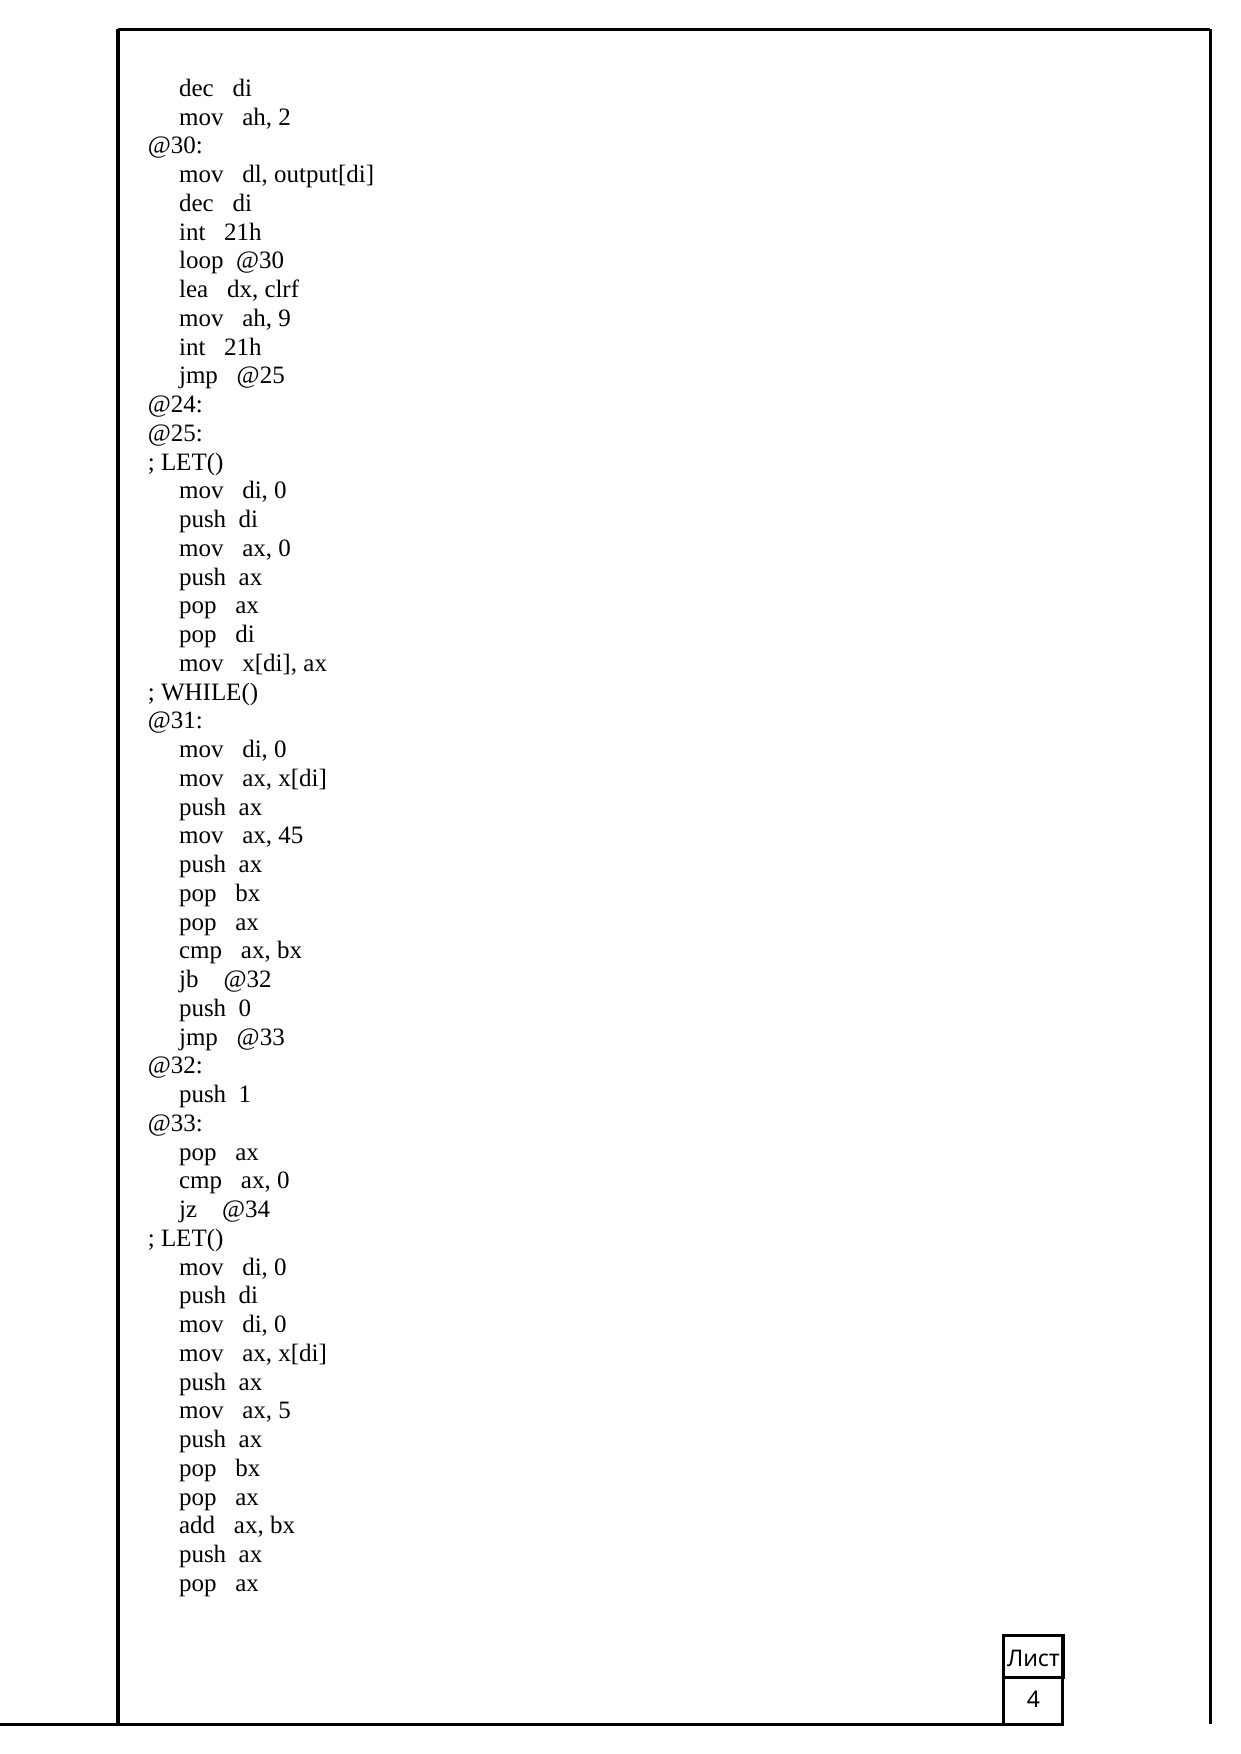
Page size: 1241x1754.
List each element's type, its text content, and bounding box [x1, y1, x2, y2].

text cmp ax, 0 [148, 1166, 1181, 1194]
text @31: [148, 706, 1181, 734]
text lea dx, clrf [148, 274, 1181, 303]
text push 0 [148, 993, 1181, 1022]
text mov ax, 45 [148, 821, 1181, 849]
text jb @32 [148, 964, 1181, 993]
text ; WHILE() [148, 677, 1181, 706]
text push ax [148, 849, 1181, 878]
text mov di, 0 [148, 476, 1181, 504]
text mov ah, 2 [148, 102, 1181, 131]
text add ax, bx [148, 1511, 1181, 1539]
text jz @34 [148, 1194, 1181, 1223]
text push ax [148, 792, 1181, 821]
text mov di, 0 [148, 1309, 1181, 1338]
text @24: [148, 389, 1181, 418]
text push di [148, 504, 1181, 533]
text mov dl, output[di] [148, 159, 1181, 188]
text int 21h [148, 217, 1181, 246]
text mov di, 0 [148, 734, 1181, 763]
text pop ax [148, 591, 1181, 619]
text jmp @33 [148, 1022, 1181, 1051]
text mov ah, 9 [148, 303, 1181, 332]
text @25: [148, 418, 1181, 447]
text mov ax, x[di] [148, 763, 1181, 792]
text push ax [148, 1539, 1181, 1568]
text dec di [148, 188, 1181, 217]
text ; LET() [148, 447, 1181, 476]
text pop di [148, 619, 1181, 648]
text pop ax [148, 907, 1181, 936]
text push di [148, 1281, 1181, 1309]
text int 21h [148, 332, 1181, 361]
text ; LET() [148, 1223, 1181, 1252]
text @32: [148, 1051, 1181, 1079]
text pop ax [148, 1137, 1181, 1166]
text @33: [148, 1108, 1181, 1137]
text push 1 [148, 1079, 1181, 1108]
text mov x[di], ax [148, 648, 1181, 677]
text cmp ax, bx [148, 936, 1181, 964]
text pop ax [148, 1568, 1181, 1597]
text mov ax, 5 [148, 1396, 1181, 1424]
text pop ax [148, 1482, 1181, 1511]
text push ax [148, 1424, 1181, 1453]
text mov di, 0 [148, 1252, 1181, 1281]
text jmp @25 [148, 361, 1181, 389]
text pop bx [148, 878, 1181, 907]
text mov ax, x[di] [148, 1338, 1181, 1367]
text pop bx [148, 1453, 1181, 1482]
text dec di [148, 73, 1181, 102]
text push ax [148, 1367, 1181, 1396]
text @30: [148, 131, 1181, 159]
text loop @30 [148, 246, 1181, 274]
text push ax [148, 562, 1181, 591]
text mov ax, 0 [148, 533, 1181, 562]
